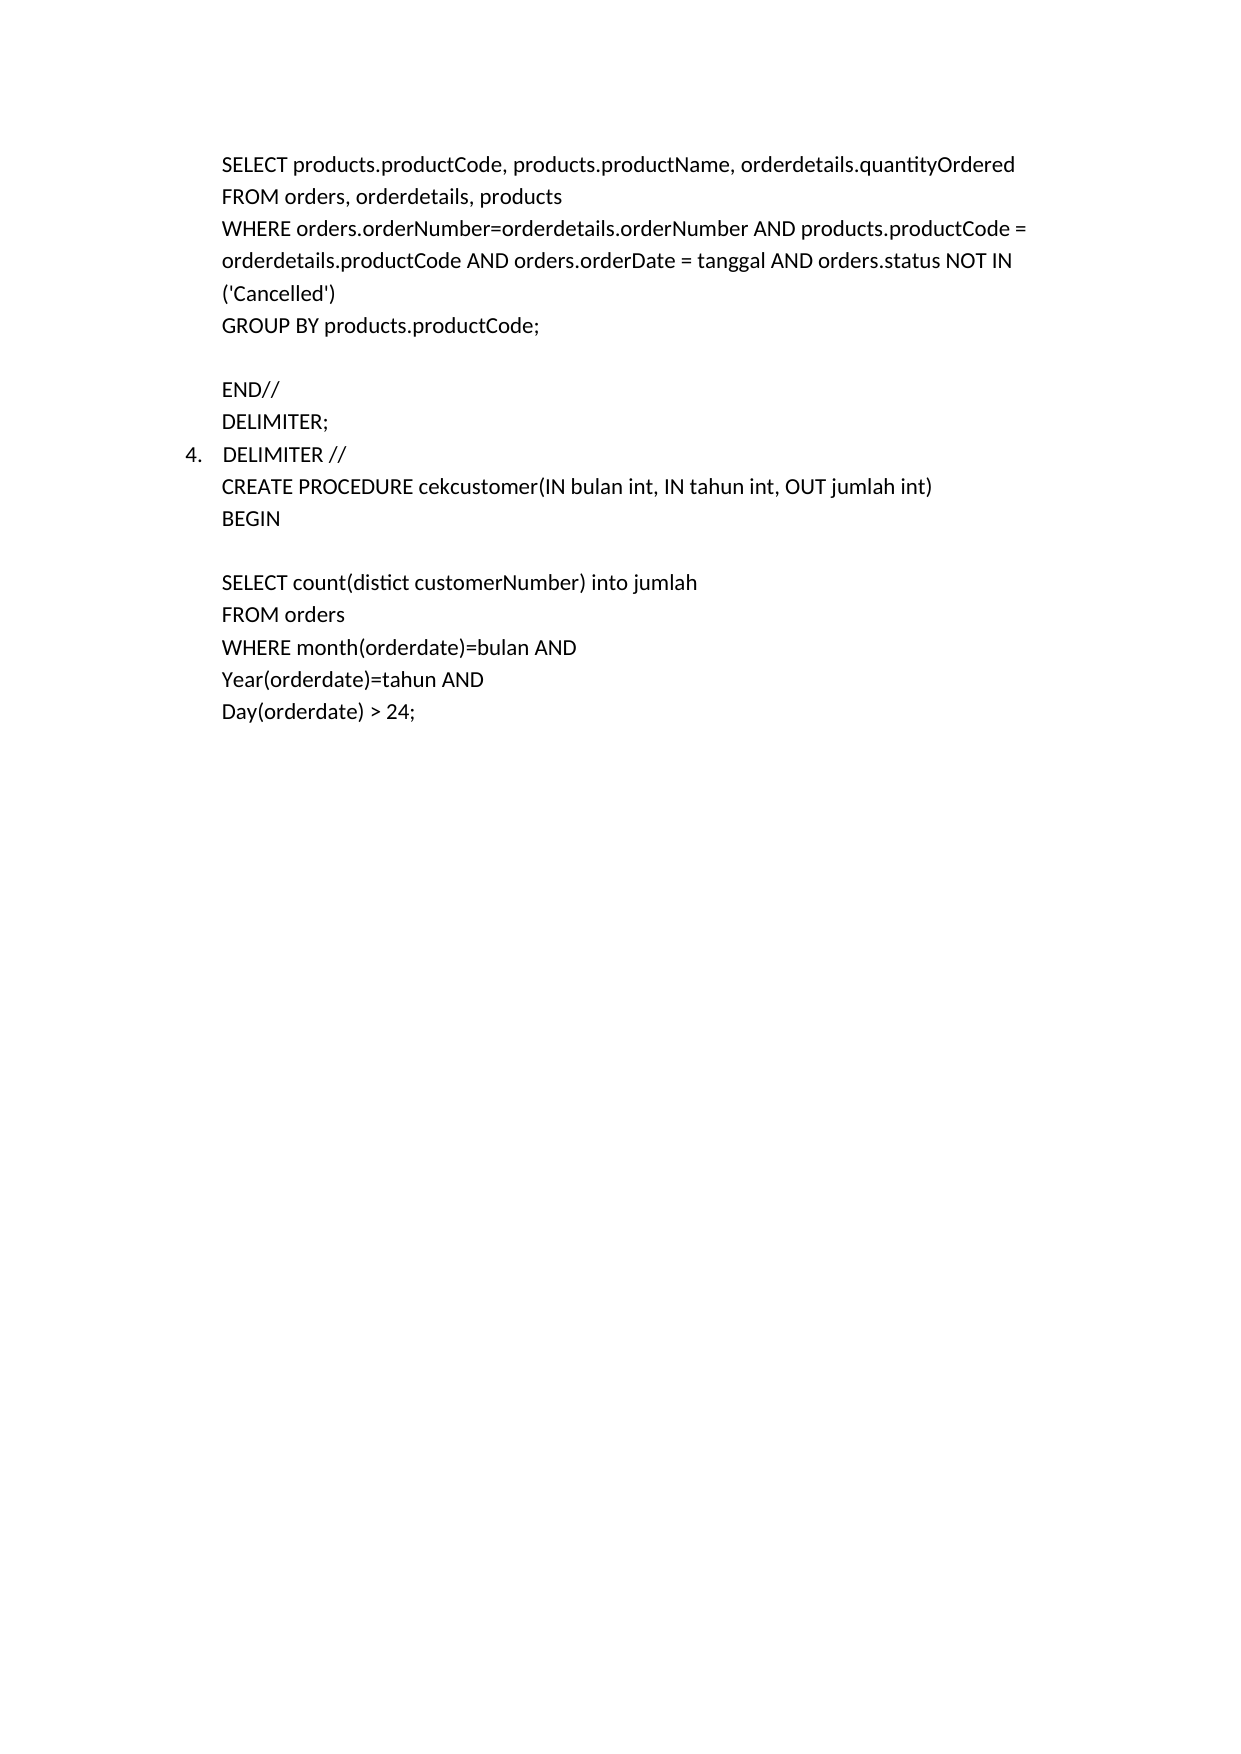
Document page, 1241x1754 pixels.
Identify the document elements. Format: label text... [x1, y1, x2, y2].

list END// [222, 375, 1090, 403]
list DELIMITER; [222, 407, 1090, 436]
list FROM orders, orderdetails, products [222, 182, 1090, 210]
list DELIMITER // [185, 440, 1090, 468]
list WHERE orders.orderNumber=orderdetails.orderNumber AND products.productCode = orderdetails.productCode AND orders.orderDate = tanggal AND orders.status NOT IN ('Cancelled') [222, 214, 1090, 307]
list Year(orderdate)=tahun AND [222, 665, 1090, 693]
list Day(orderdate) > 24; [222, 697, 1090, 725]
list SELECT count(distict customerNumber) into jumlah [222, 568, 1090, 596]
list BEGIN [222, 504, 1090, 532]
list SELECT products.productCode, products.productName, orderdetails.quantityOrdered [222, 150, 1090, 178]
list CREATE PROCEDURE cekcustomer(IN bulan int, IN tahun int, OUT jumlah int) [222, 472, 1090, 500]
list GROUP BY products.productCode; [222, 311, 1090, 339]
list WHERE month(orderdate)=bulan AND [222, 633, 1090, 661]
list FROM orders [222, 601, 1090, 629]
